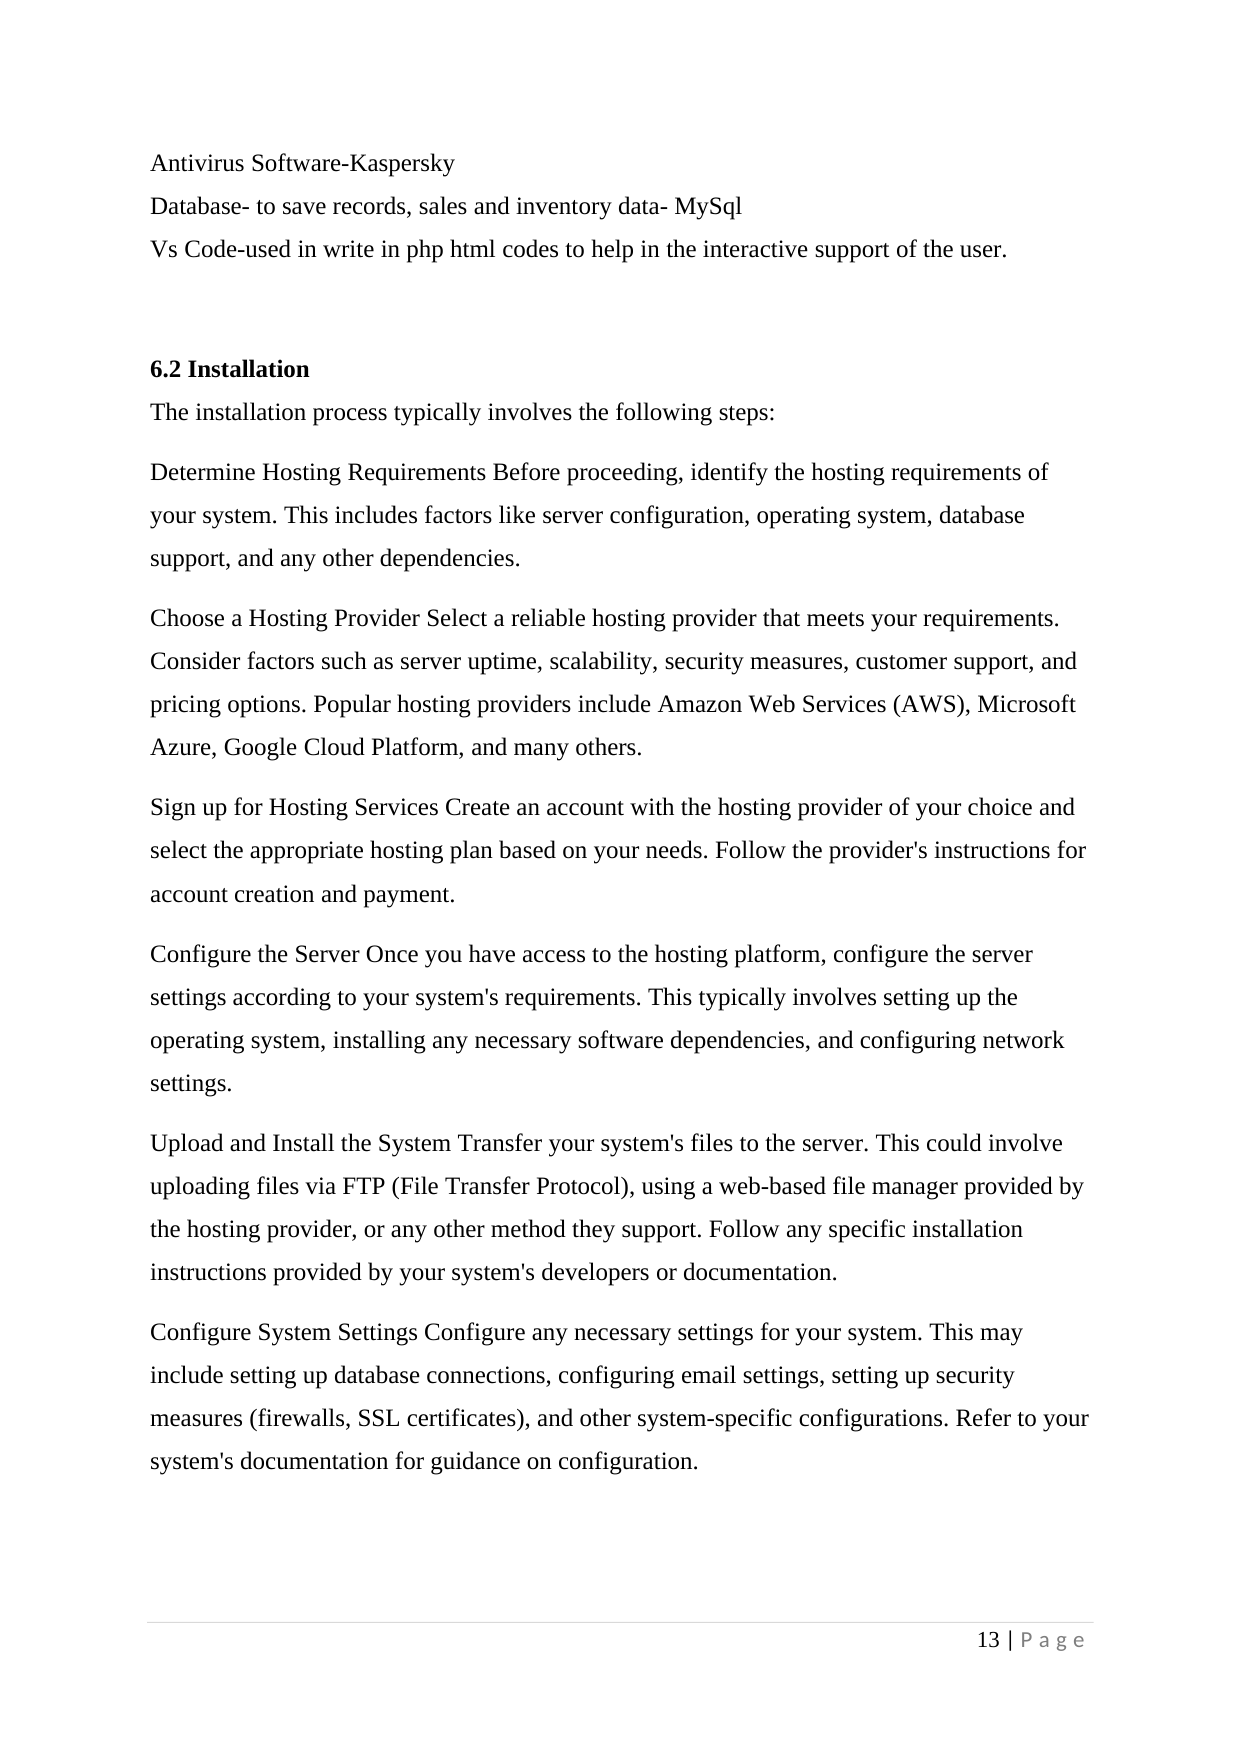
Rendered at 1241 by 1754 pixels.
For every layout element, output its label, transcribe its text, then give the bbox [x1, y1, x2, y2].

text Vs Code-used in write in php html codes to help in the interactive support of the user. [150, 234, 1211, 263]
subtitle Installation [150, 354, 1211, 383]
text Choose a Hosting Provider Select a reliable hosting provider that meets your requirements. Consider factors such as server uptime, scalability, security measures, customer support, and pricing options. Popular hosting providers include Amazon Web Services (AWS), Microsoft Azure, Google Cloud Platform, and many others. [150, 603, 1078, 761]
text Upload and Install the System Transfer your system's files to the server. This could involve uploading files via FTP (File Transfer Protocol), using a web-based file manager provided by the hosting provider, or any other method they support. Follow any specific installation instructions provided by your system's developers or documentation. [150, 1128, 1086, 1286]
text Determine Hosting Requirements Before proceeding, identify the hosting requirements of your system. This includes factors like server configuration, operating system, database support, and any other dependencies. [150, 457, 1060, 572]
text Sign up for Hosting Services Create an account with the hosting provider of your choice and select the appropriate hosting plan based on your needs. Follow the provider's instructions for account creation and payment. [150, 792, 1088, 907]
text Database- to save records, sales and inventory data- MySql [150, 191, 1211, 220]
text Configure the Server Once you have access to the hosting platform, configure the server settings according to your system's requirements. This typically involves setting up the operating system, installing any necessary software dependencies, and configuring network settings. [150, 939, 1089, 1097]
text Configure System Settings Configure any necessary settings for your system. This may include setting up database connections, configuring email settings, setting up security measures (firewalls, SSL certificates), and other system-specific configurations. Refer to your system's documentation for guidance on configuration. [150, 1317, 1091, 1475]
text Antivirus Software-Kaspersky [150, 148, 1211, 177]
text The installation process typically involves the following steps: [150, 397, 1211, 426]
